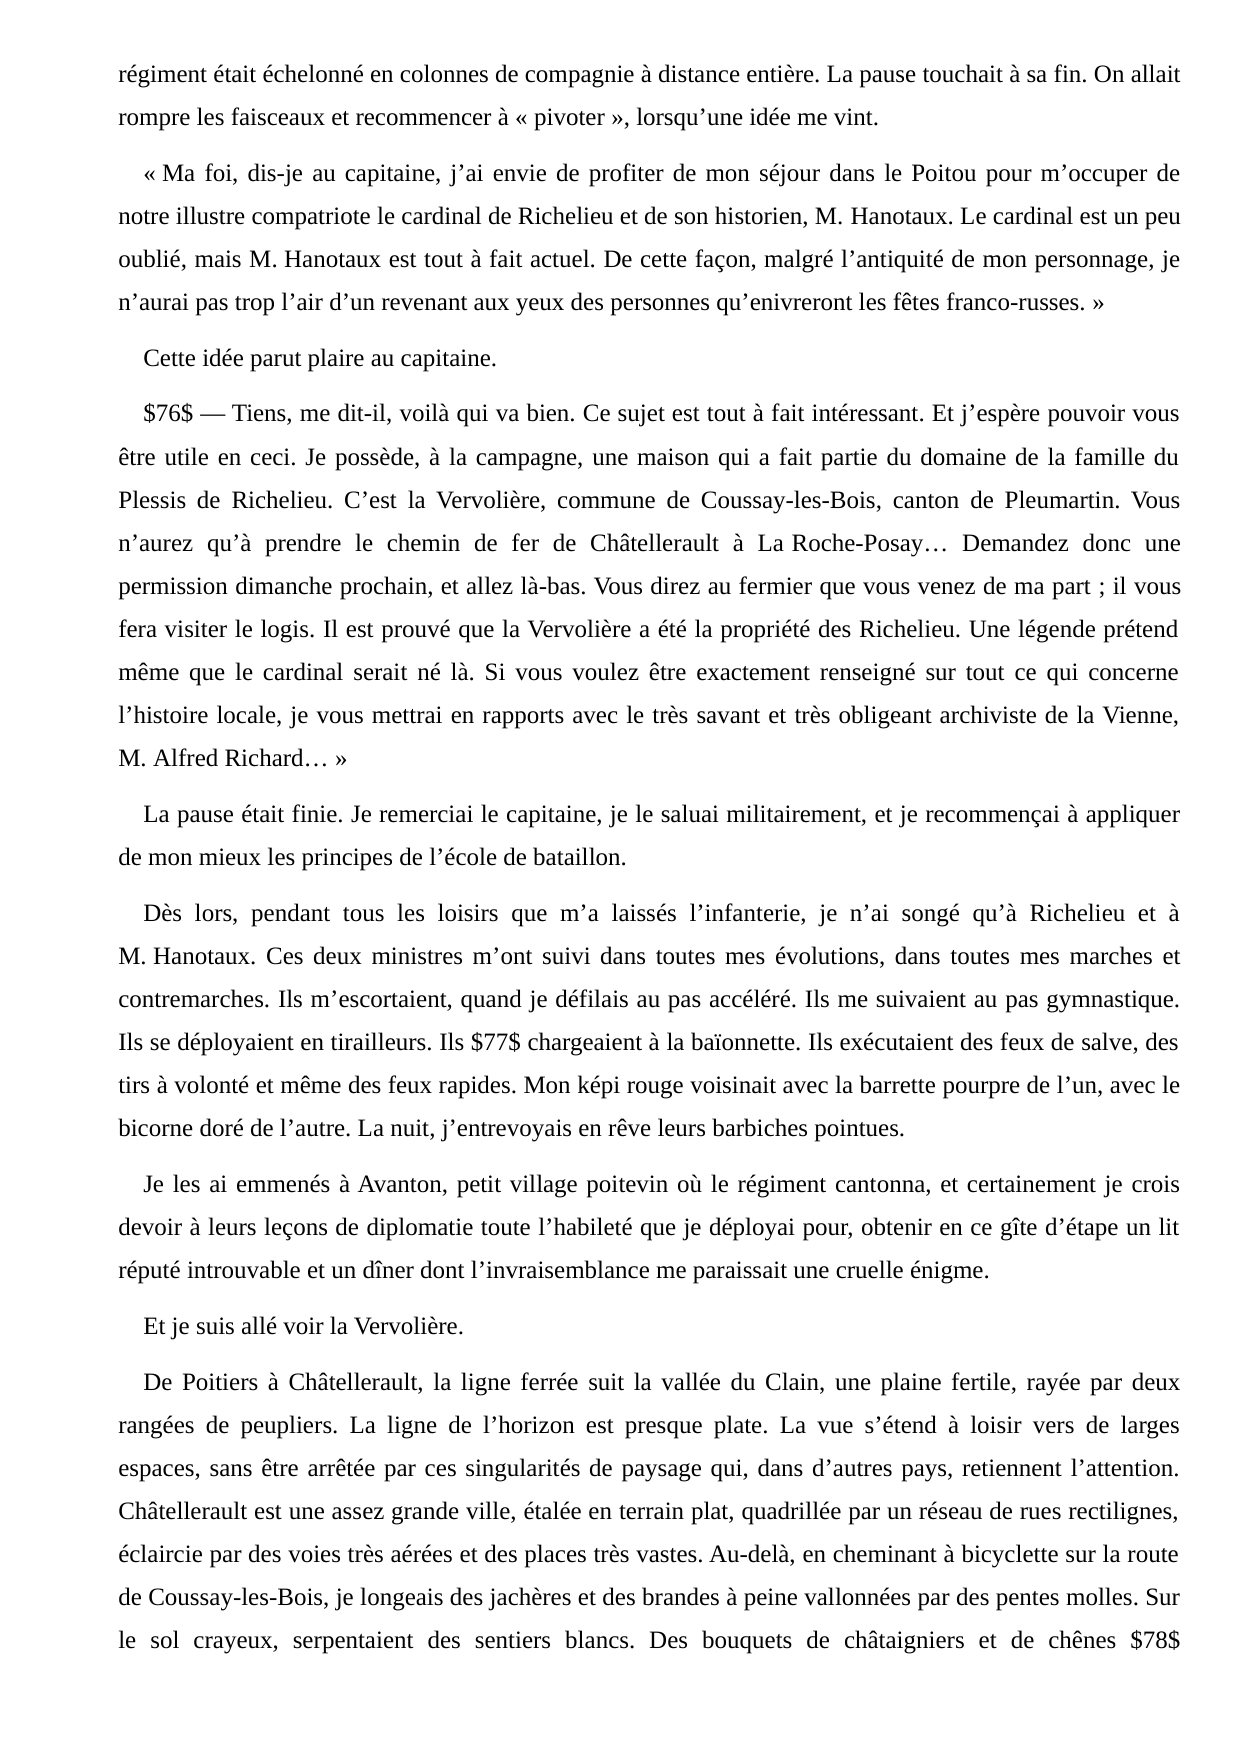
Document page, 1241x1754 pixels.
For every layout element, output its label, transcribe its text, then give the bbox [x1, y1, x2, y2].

text Et je suis allé voir la Vervolière. [118, 1311, 1181, 1340]
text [118, 1367, 1181, 1654]
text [118, 59, 1181, 131]
text « Ma foi, dis-je au capitaine, j’ai envie de profiter de mon séjour dans le Poitou pour m’occuper de notre illustre compatriote le cardinal de Richelieu et de son historien, M. Hanotaux. Le cardinal est un peu oublié, mais M. Hanotaux est tout à fait actuel. De cette façon, malgré l’antiquité de mon personnage, je n’aurai pas trop l’air d’un revenant aux yeux des personnes qu’enivreront les fêtes franco-russes. » [118, 158, 1181, 316]
text Je les ai emmenés à Avanton, petit village poitevin où le régiment cantonna, et certainement je crois devoir à leurs leçons de diplomatie toute l’habileté que je déployai pour, obtenir en ce gîte d’étape un lit réputé introuvable et un dîner dont l’invraisemblance me paraissait une cruelle énigme. [118, 1169, 1181, 1284]
text Dès lors, pendant tous les loisirs que m’a laissés l’infanterie, je n’ai songé qu’à Richelieu et à M. Hanotaux. Ces deux ministres m’ont suivi dans toutes mes évolutions, dans toutes mes marches et contremarches. Ils m’escortaient, quand je défilais au pas accéléré. Ils me suivaient au pas gymnastique. Ils se déployaient en tirailleurs. Ils $77$ chargeaient à la baïonnette. Ils exécutaient des feux de salve, des tirs à volonté et même des feux rapides. Mon képi rouge voisinait avec la barrette pourpre de l’un, avec le bicorne doré de l’autre. La nuit, j’entrevoyais en rêve leurs barbiches pointues. [118, 898, 1181, 1142]
text La pause était finie. Je remerciai le capitaine, je le saluai militairement, et je recommençai à appliquer de mon mieux les principes de l’école de bataillon. [118, 799, 1181, 871]
text $76$ — Tiens, me dit-il, voilà qui va bien. Ce sujet est tout à fait intéressant. Et j’espère pouvoir vous être utile en ceci. Je possède, à la campagne, une maison qui a fait partie du domaine de la famille du Plessis de Richelieu. C’est la Vervolière, commune de Coussay-les-Bois, canton de Pleumartin. Vous n’aurez qu’à prendre le chemin de fer de Châtellerault à La Roche-Posay… Demandez donc une permission dimanche prochain, et allez là-bas. Vous direz au fermier que vous venez de ma part ; il vous fera visiter le logis. Il est prouvé que la Vervolière a été la propriété des Richelieu. Une légende prétend même que le cardinal serait né là. Si vous voulez être exactement renseigné sur tout ce qui concerne l’histoire locale, je vous mettrai en rapports avec le très savant et très obligeant archiviste de la Vienne, M. Alfred Richard… » [118, 398, 1181, 772]
text Cette idée parut plaire au capitaine. [118, 343, 1181, 372]
